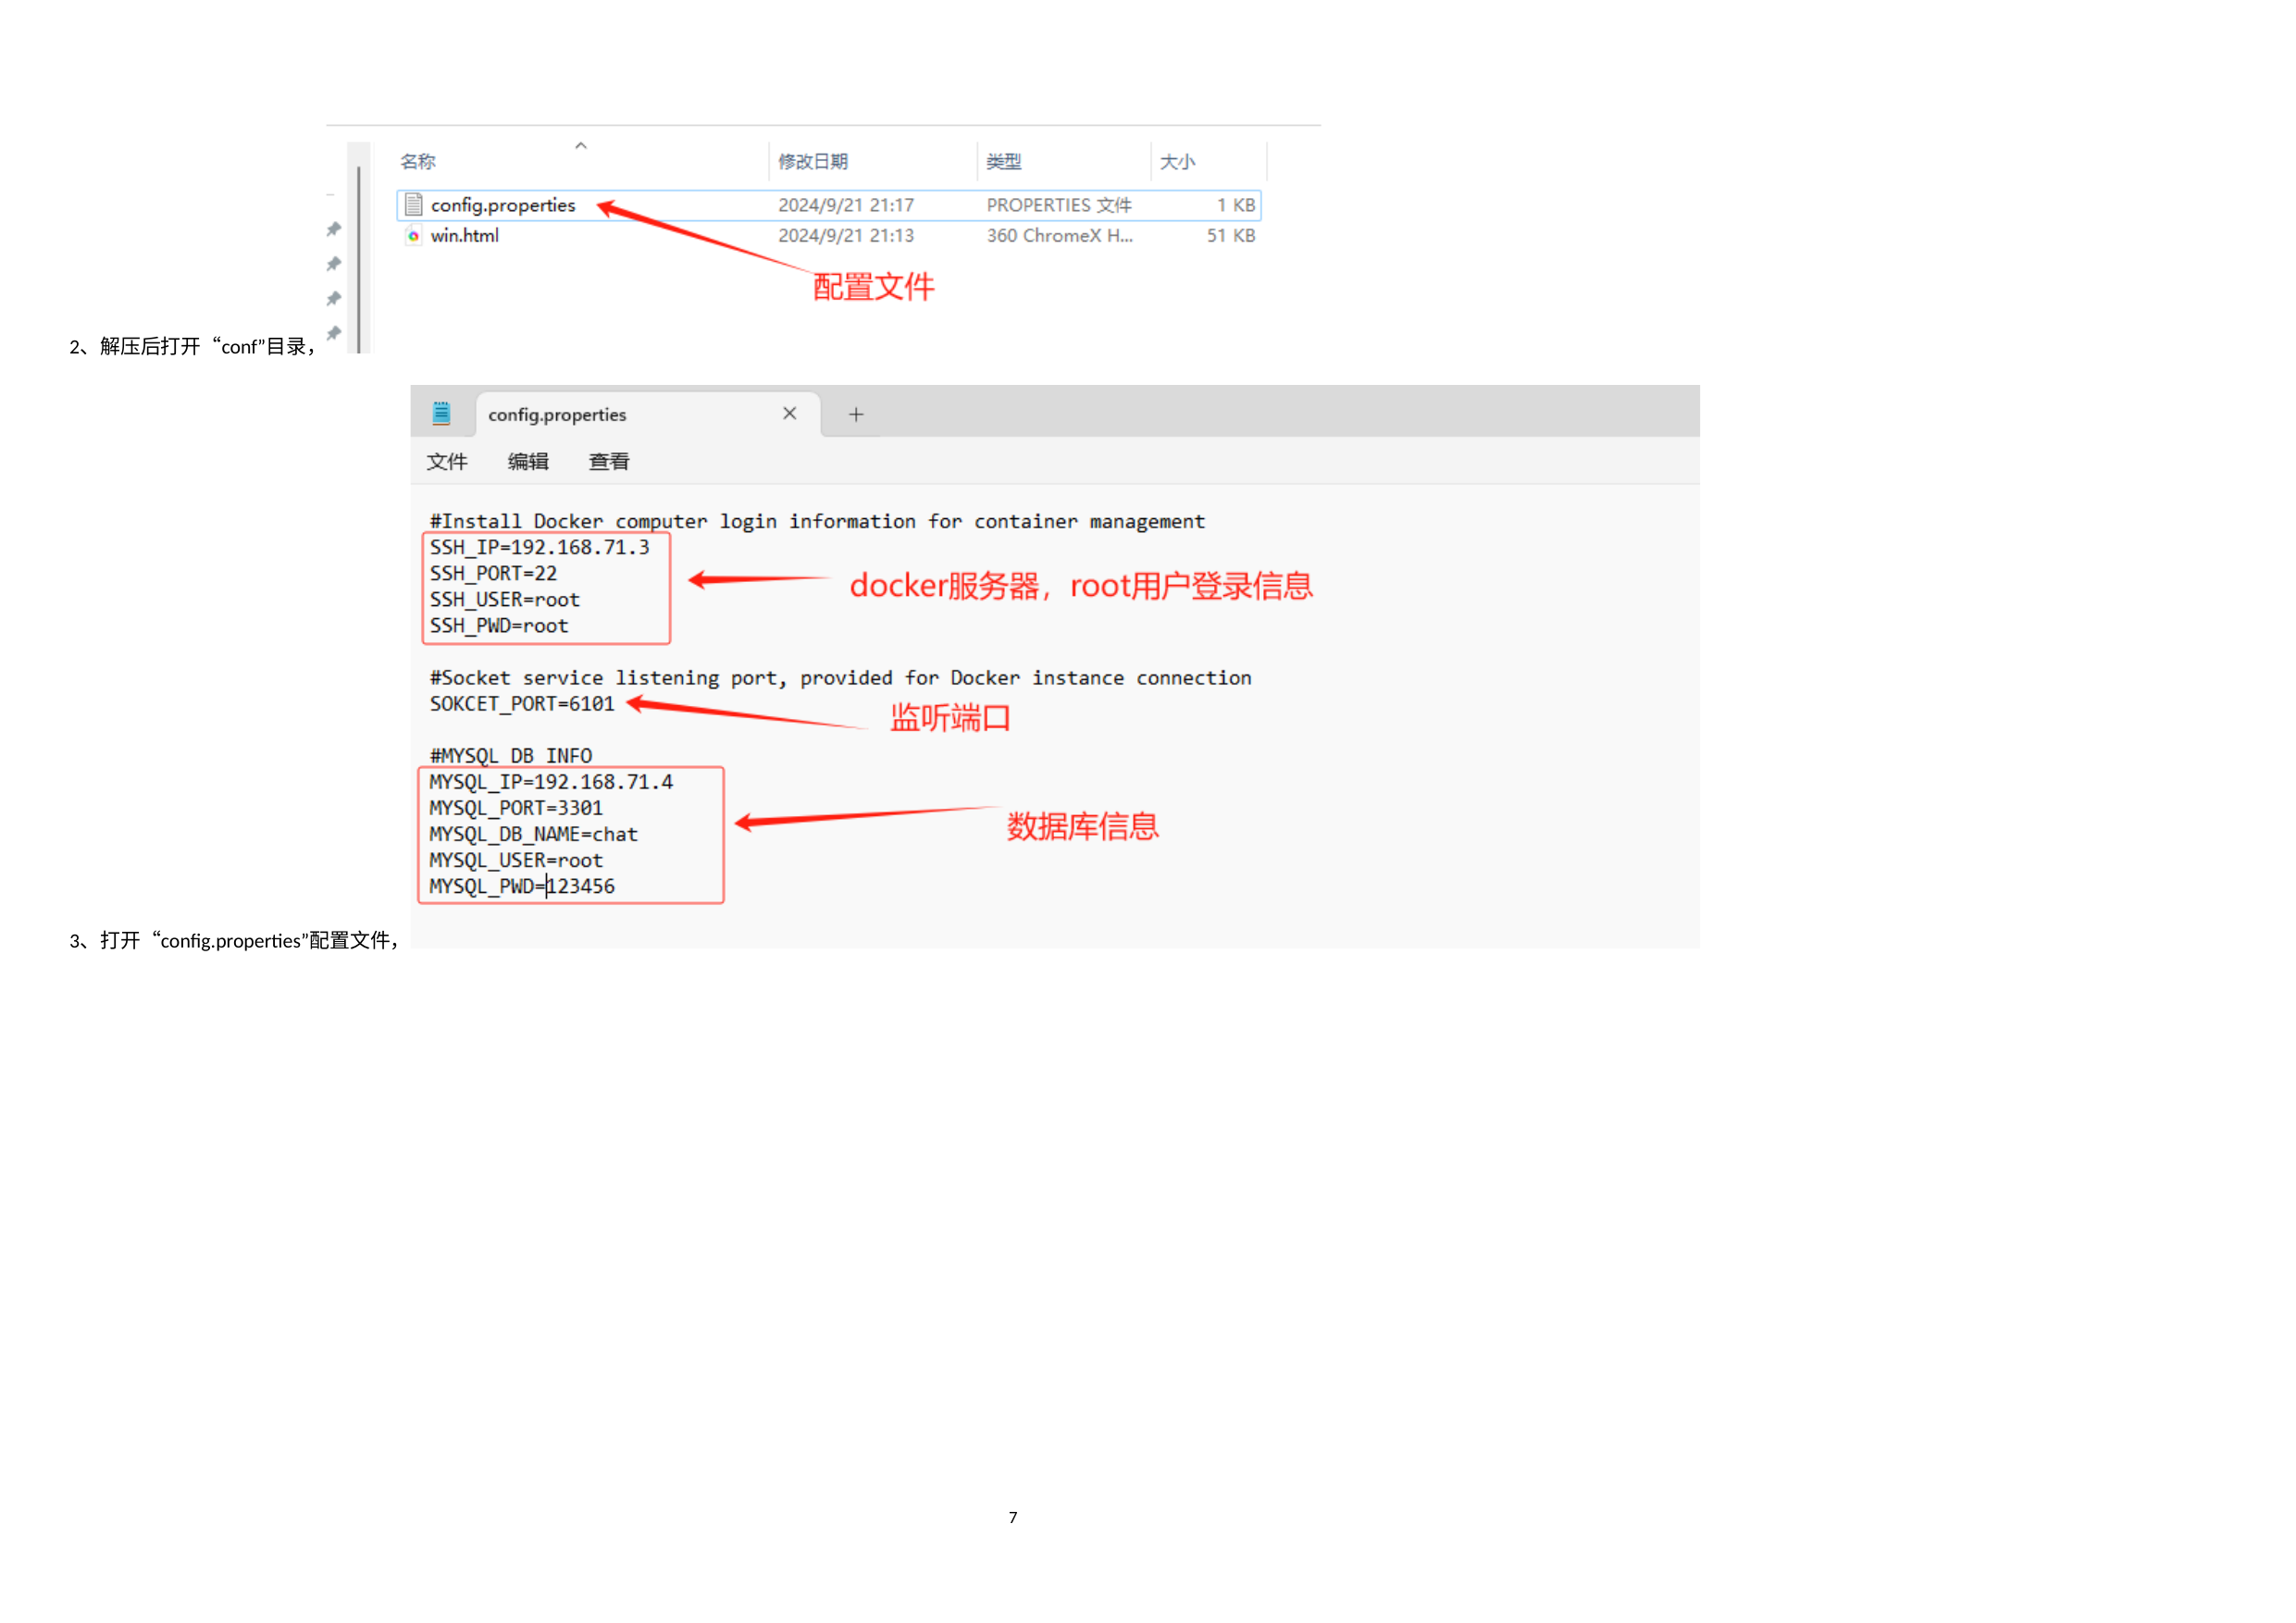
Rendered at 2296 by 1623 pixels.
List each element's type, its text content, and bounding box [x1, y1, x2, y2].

picture [410, 385, 1701, 948]
picture [326, 115, 1322, 353]
